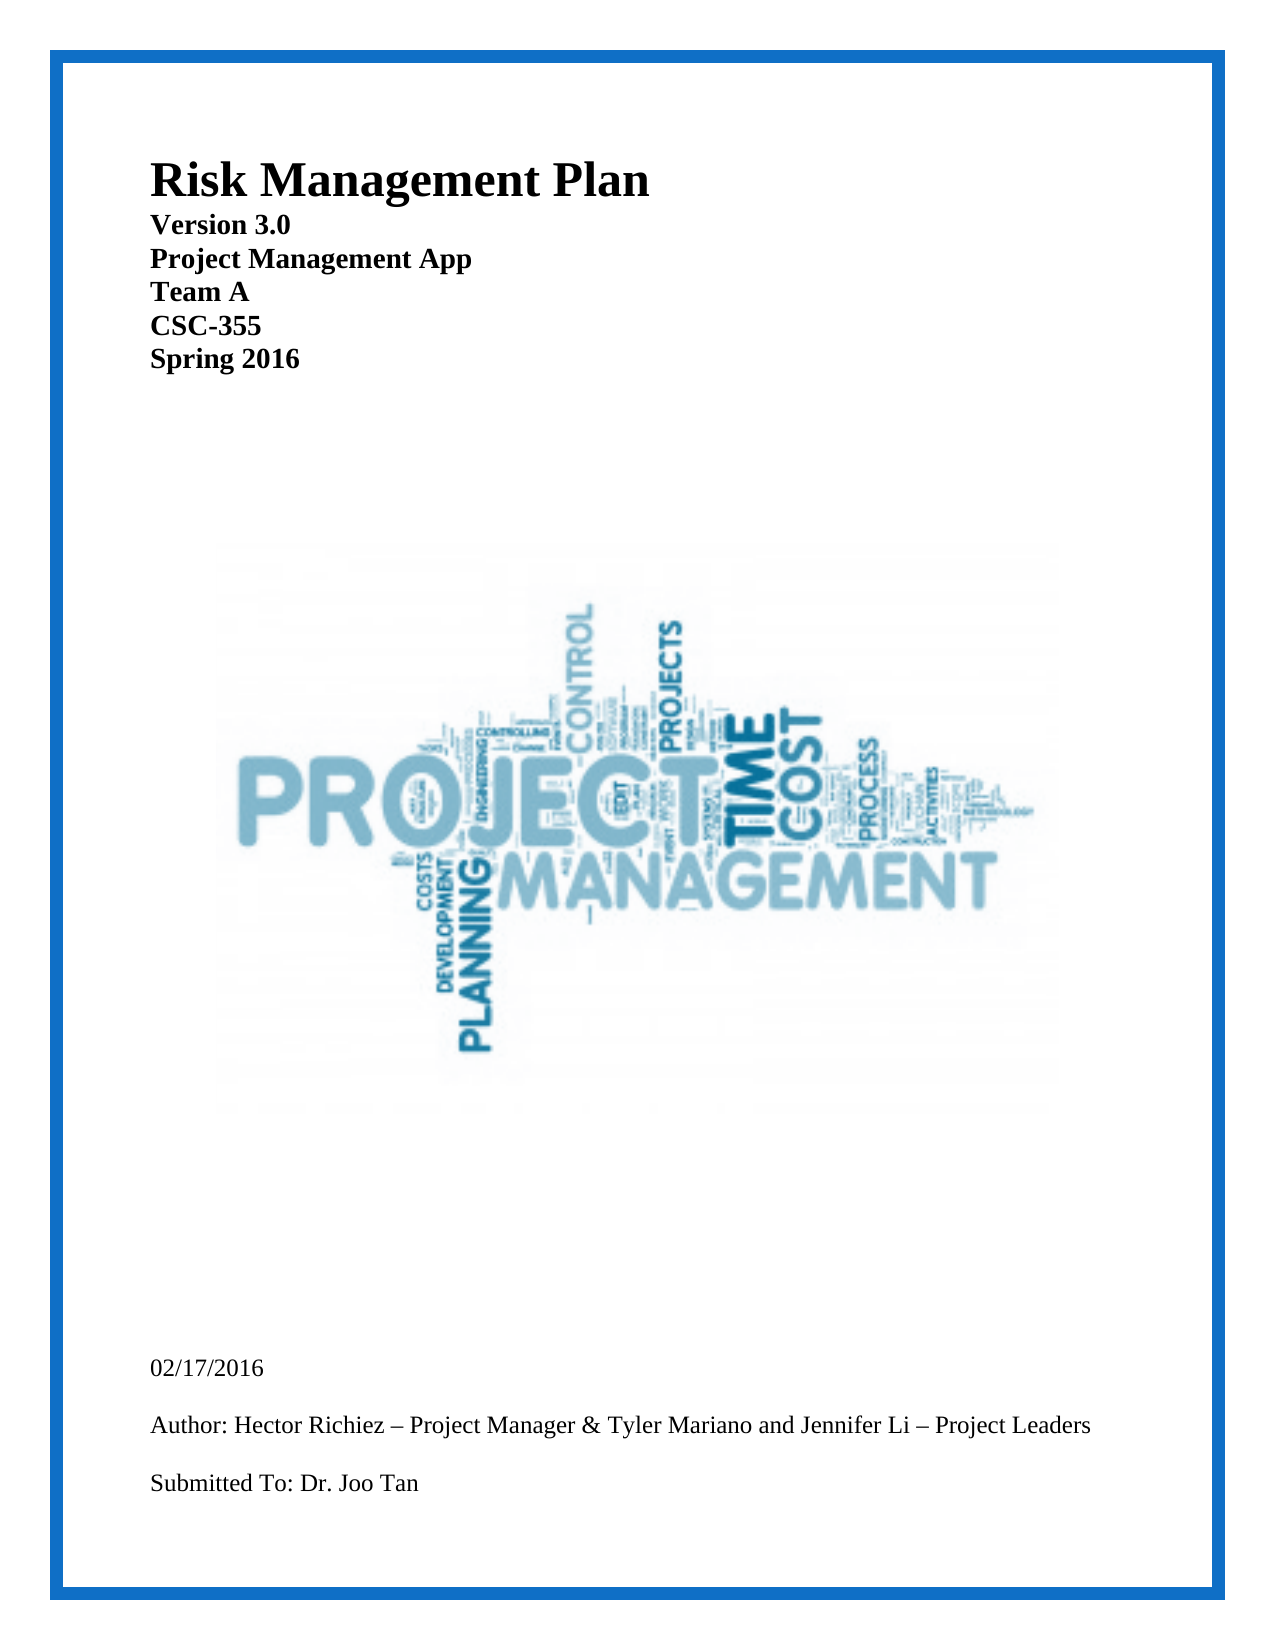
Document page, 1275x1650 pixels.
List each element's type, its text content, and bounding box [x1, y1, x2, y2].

text Risk Management Plan [150, 150, 1125, 207]
text Project Management App [150, 241, 1125, 274]
text Author: Hector Richiez – Project Manager & Tyler Mariano and Jennifer Li – Project Leaders [150, 1410, 1125, 1439]
text Team A [150, 274, 1125, 308]
text Spring 2016 [150, 342, 1125, 375]
text 02/17/2016 [150, 1353, 1125, 1381]
text Version 3.0 [150, 207, 1125, 241]
text Submitted To: Dr. Joo Tan [150, 1468, 1125, 1496]
text CSC-355 [150, 308, 1125, 342]
